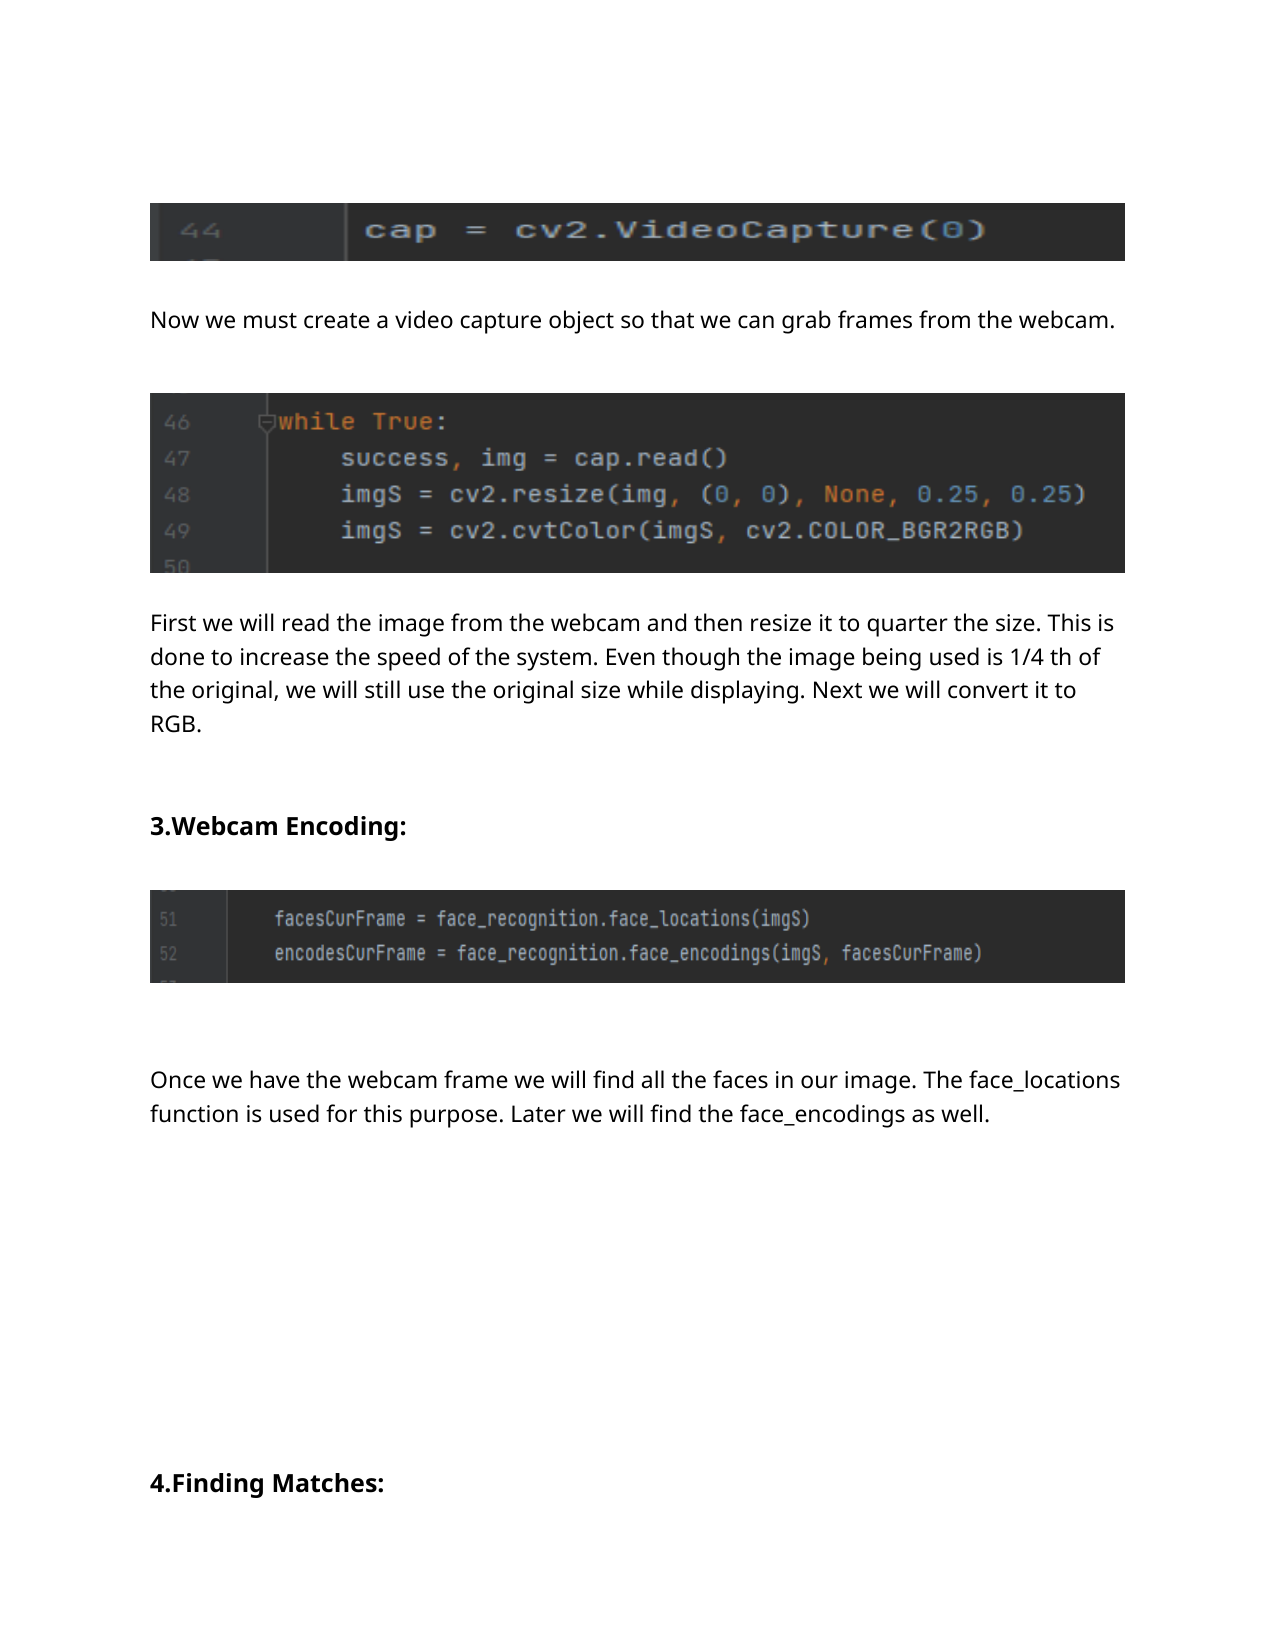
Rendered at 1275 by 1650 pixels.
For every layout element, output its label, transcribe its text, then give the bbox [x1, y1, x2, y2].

picture [150, 203, 1125, 261]
text Now we must create a video capture object so that we can grab frames from the webcam. [150, 304, 1125, 336]
text 4.Finding Matches: [150, 1466, 1125, 1500]
text 3.Webcam Encoding: [150, 809, 1125, 843]
picture [150, 393, 1125, 573]
text First we will read the image from the webcam and then resize it to quarter the size. This is done to increase the speed of the system. Even though the image being used is 1/4 th of the original, we will still use the original size while displaying. Next we will convert it to RGB. [150, 607, 1125, 739]
text Once we have the webcam frame we will find all the faces in our image. The face_locations function is used for this purpose. Later we will find the face_encodings as well. [150, 1064, 1125, 1129]
picture [150, 890, 1125, 983]
